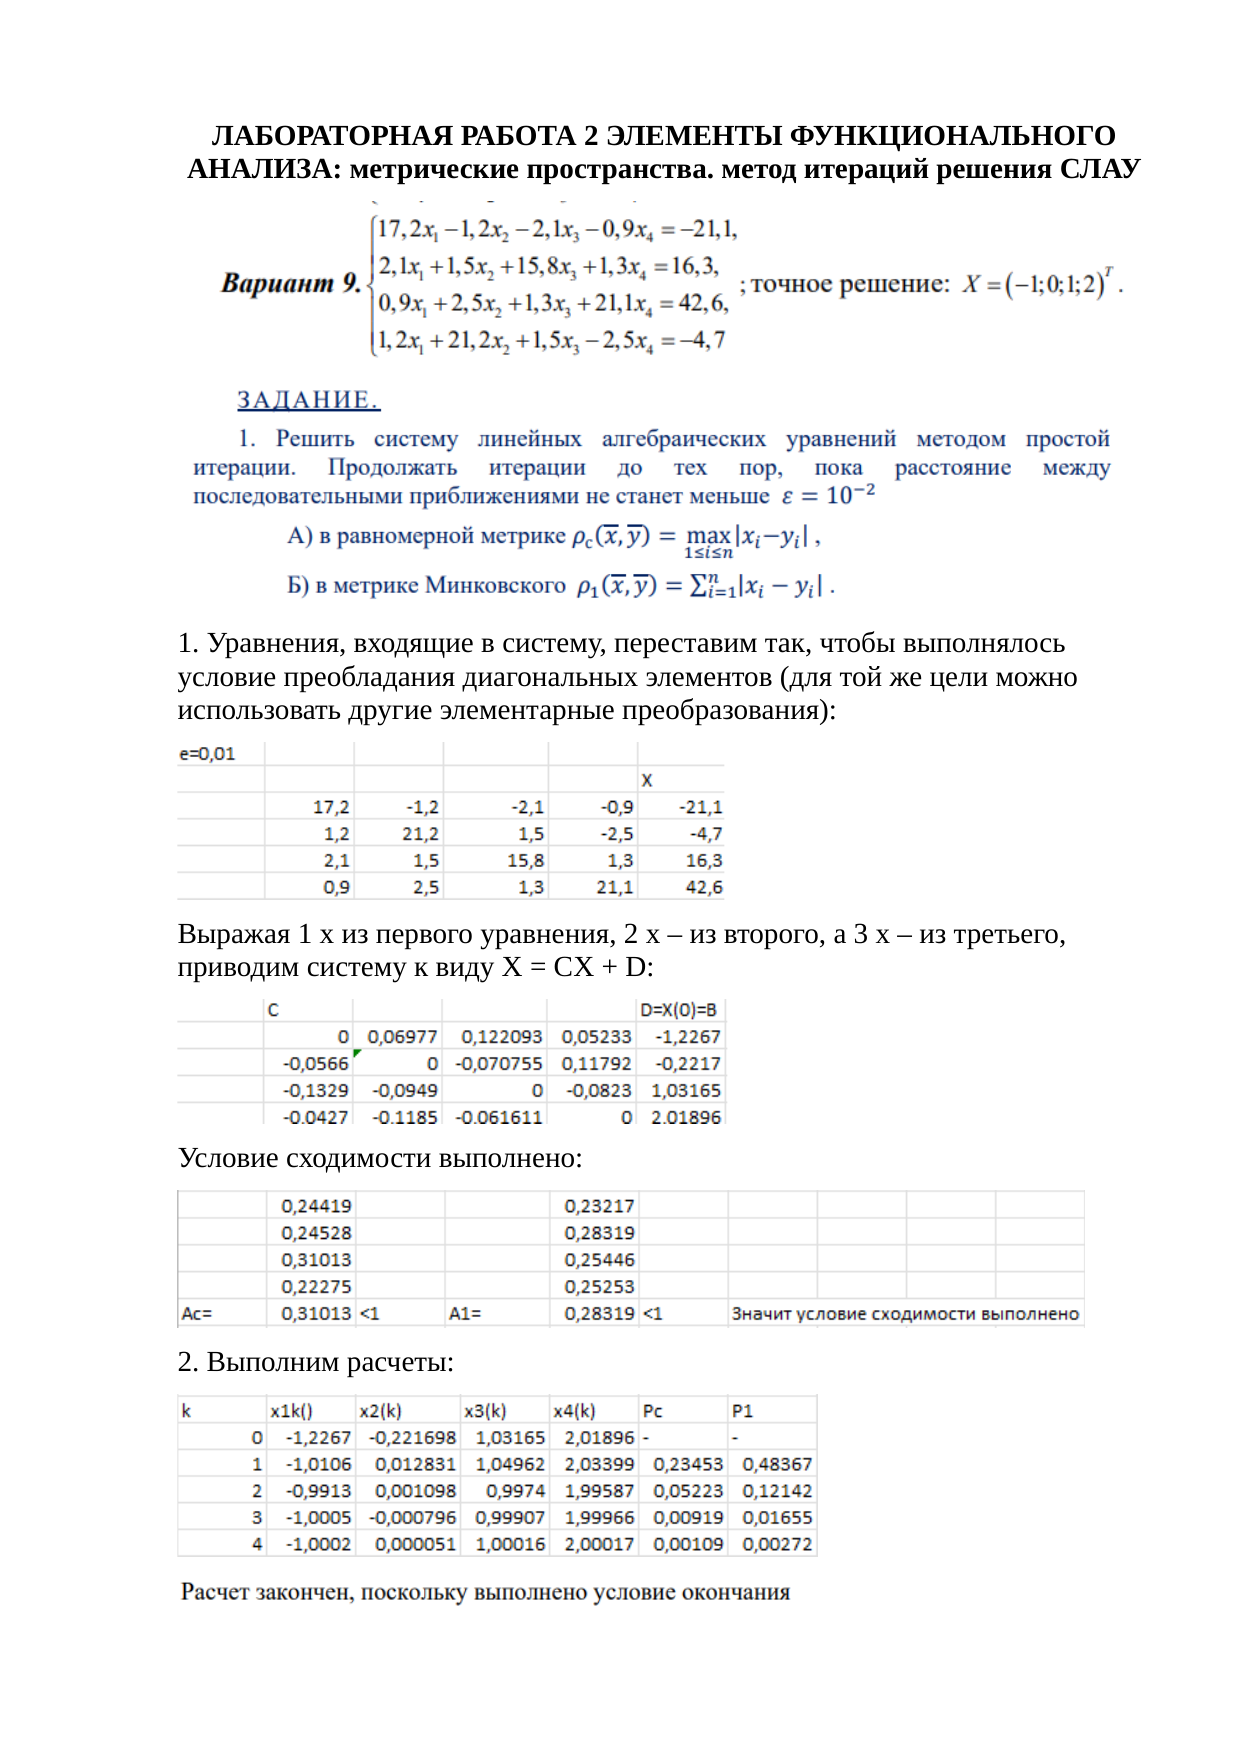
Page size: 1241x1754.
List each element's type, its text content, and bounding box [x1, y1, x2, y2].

text 2. Выполним расчеты: [177, 1344, 1152, 1378]
text Выражая 1 x из первого уравнения, 2 x – из второго, а 3 x – из третьего, приводим систему к виду X = СX + D: [177, 916, 1152, 983]
picture [177, 1573, 815, 1607]
picture [177, 1394, 818, 1557]
picture [177, 1190, 1085, 1328]
text ЛАБОРАТОРНАЯ РАБОТА 2 ЭЛЕМЕНТЫ ФУНКЦИОНАЛЬНОГО АНАЛИЗА: метрические пространства. метод итераций решения СЛАУ [177, 118, 1152, 185]
picture [177, 999, 728, 1124]
picture [177, 378, 1152, 609]
picture [177, 742, 725, 900]
picture [177, 201, 1152, 362]
text 1. Уравнения, входящие в систему, переставим так, чтобы выполнялось условие преобладания диагональных элементов (для той же цели можно использовать другие элементарные преобразования): [177, 625, 1152, 726]
text Условие сходимости выполнено: [177, 1140, 1152, 1173]
